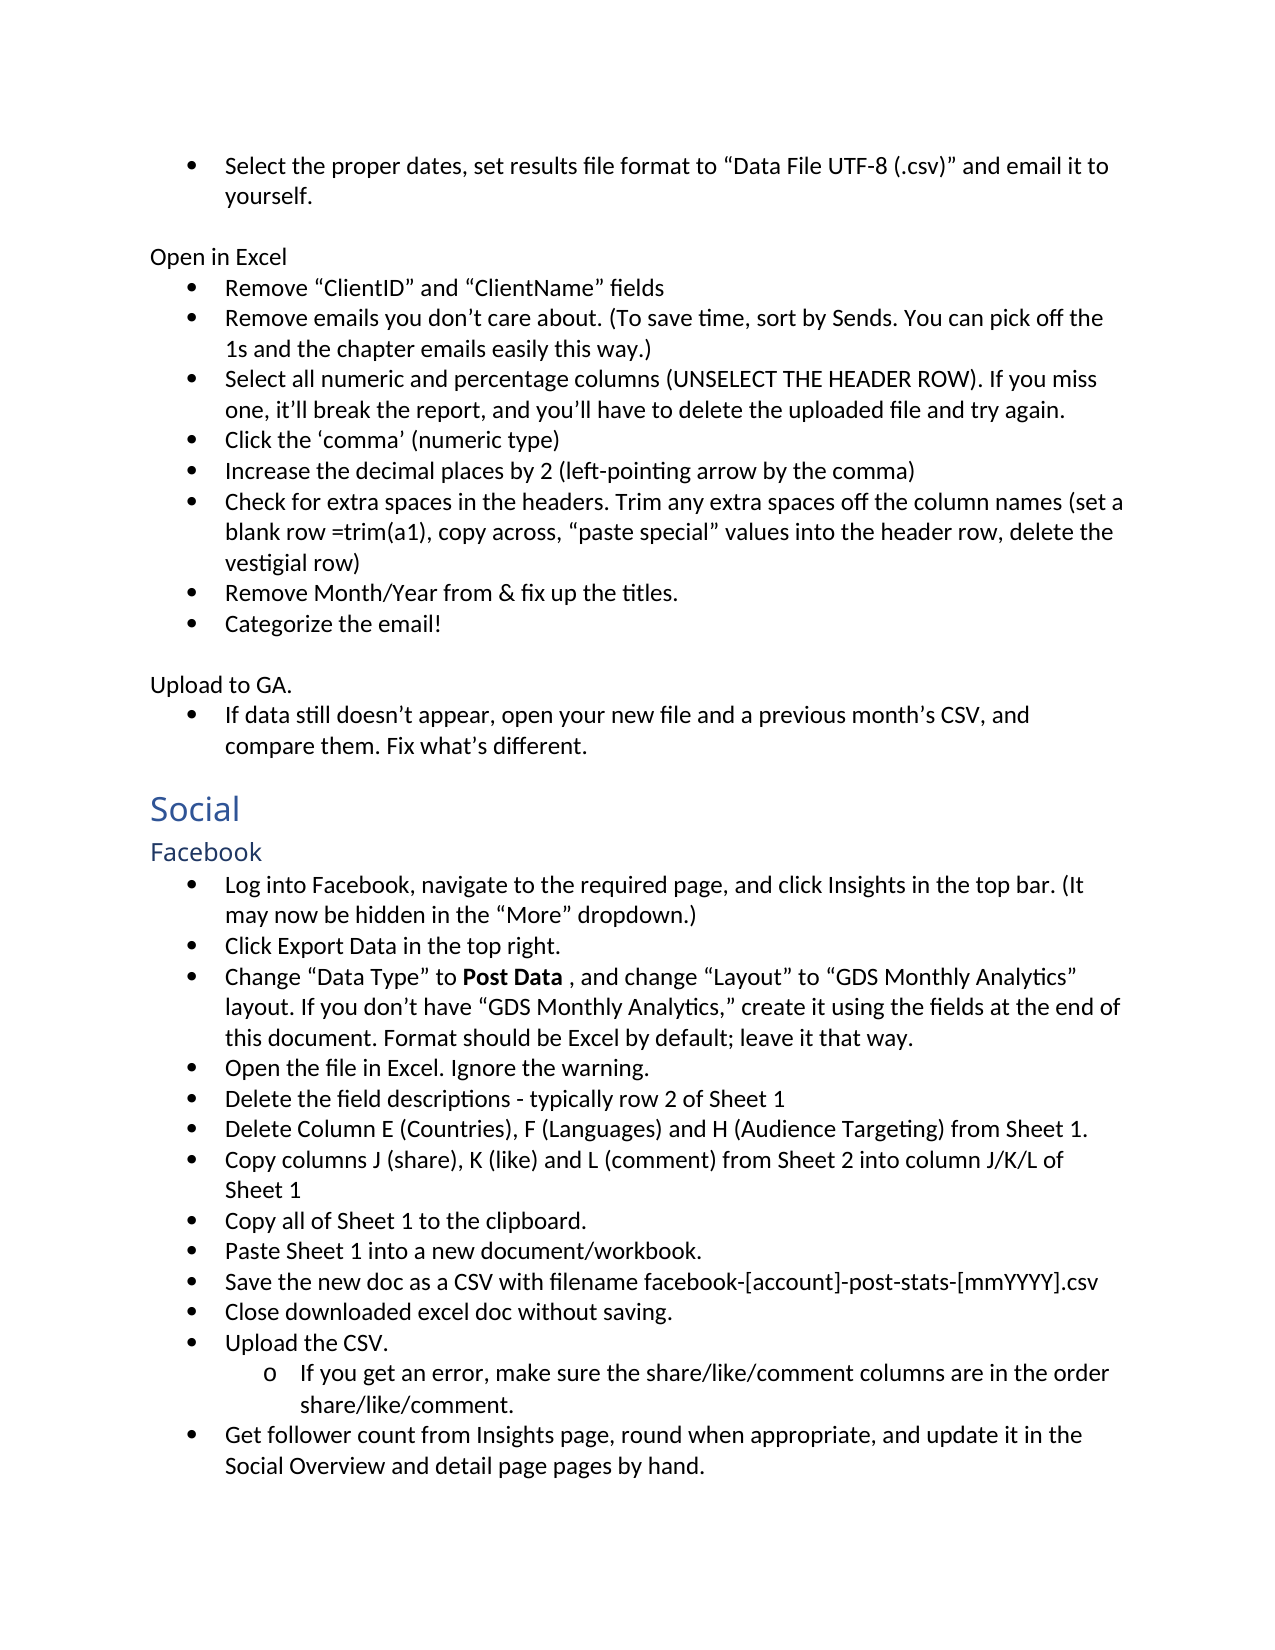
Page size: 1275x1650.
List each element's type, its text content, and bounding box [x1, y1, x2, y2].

list Delete Column E (Countries), F (Languages) and H (Audience Targeting) from Sheet 1. [187, 1113, 1125, 1144]
list Increase the decimal places by 2 (left-pointing arrow by the comma) [187, 455, 1125, 486]
list Remove Month/Year from & fix up the titles. [187, 577, 1125, 608]
list Save the new doc as a CSV with filename facebook-[account]-post-stats-[mmYYYY].csv [187, 1266, 1125, 1296]
list Delete the field descriptions - typically row 2 of Sheet 1 [187, 1083, 1125, 1113]
list Remove emails you don’t care about. (To save time, sort by Sends. You can pick off the 1s and the chapter emails easily this way.) [187, 303, 1125, 364]
list Paste Sheet 1 into a new document/workbook. [187, 1235, 1125, 1266]
list Change “Data Type” to Post Data , and change “Layout” to “GDS Monthly Analytics” layout. If you don’t have “GDS Monthly Analytics,” create it using the fields at the end of this document. Format should be Excel by default; leave it that way. [187, 961, 1125, 1052]
list Remove “ClientID” and “ClientName” fields [187, 272, 1125, 303]
list Click Export Data in the top right. [187, 930, 1125, 961]
text Upload to GA. [150, 669, 1125, 699]
list Upload the CSV. [187, 1327, 1125, 1357]
list Copy all of Sheet 1 to the clipboard. [187, 1205, 1125, 1235]
list Click the ‘comma’ (numeric type) [187, 425, 1125, 455]
list Categorize the email! [187, 608, 1125, 638]
list Log into Facebook, navigate to the required page, and click Insights in the top bar. (It may now be hidden in the “More” dropdown.) [187, 869, 1125, 930]
text Open in Excel [150, 242, 1125, 272]
list Open the file in Excel. Ignore the warning. [187, 1052, 1125, 1083]
list Select the proper dates, set results file format to “Data File UTF-8 (.csv)” and email it to yourself. [187, 150, 1125, 211]
subtitle Social [150, 785, 1125, 831]
list If data still doesn’t appear, open your new file and a previous month’s CSV, and compare them. Fix what’s different. [187, 699, 1125, 760]
list Check for extra spaces in the headers. Trim any extra spaces off the column names (set a blank row =trim(a1), copy across, “paste special” values into the header row, delete the vestigial row) [187, 486, 1125, 577]
list Get follower count from Insights page, round when appropriate, and update it in the Social Overview and detail page pages by hand. [187, 1420, 1125, 1481]
subtitle Facebook [150, 835, 1125, 869]
list If you get an error, make sure the share/like/comment columns are in the order share/like/comment. [262, 1357, 1125, 1420]
list Copy columns J (share), K (like) and L (comment) from Sheet 2 into column J/K/L of Sheet 1 [187, 1144, 1125, 1205]
list Select all numeric and percentage columns (UNSELECT THE HEADER ROW). If you miss one, it’ll break the report, and you’ll have to delete the uploaded file and try again. [187, 364, 1125, 425]
list Close downloaded excel doc without saving. [187, 1296, 1125, 1327]
